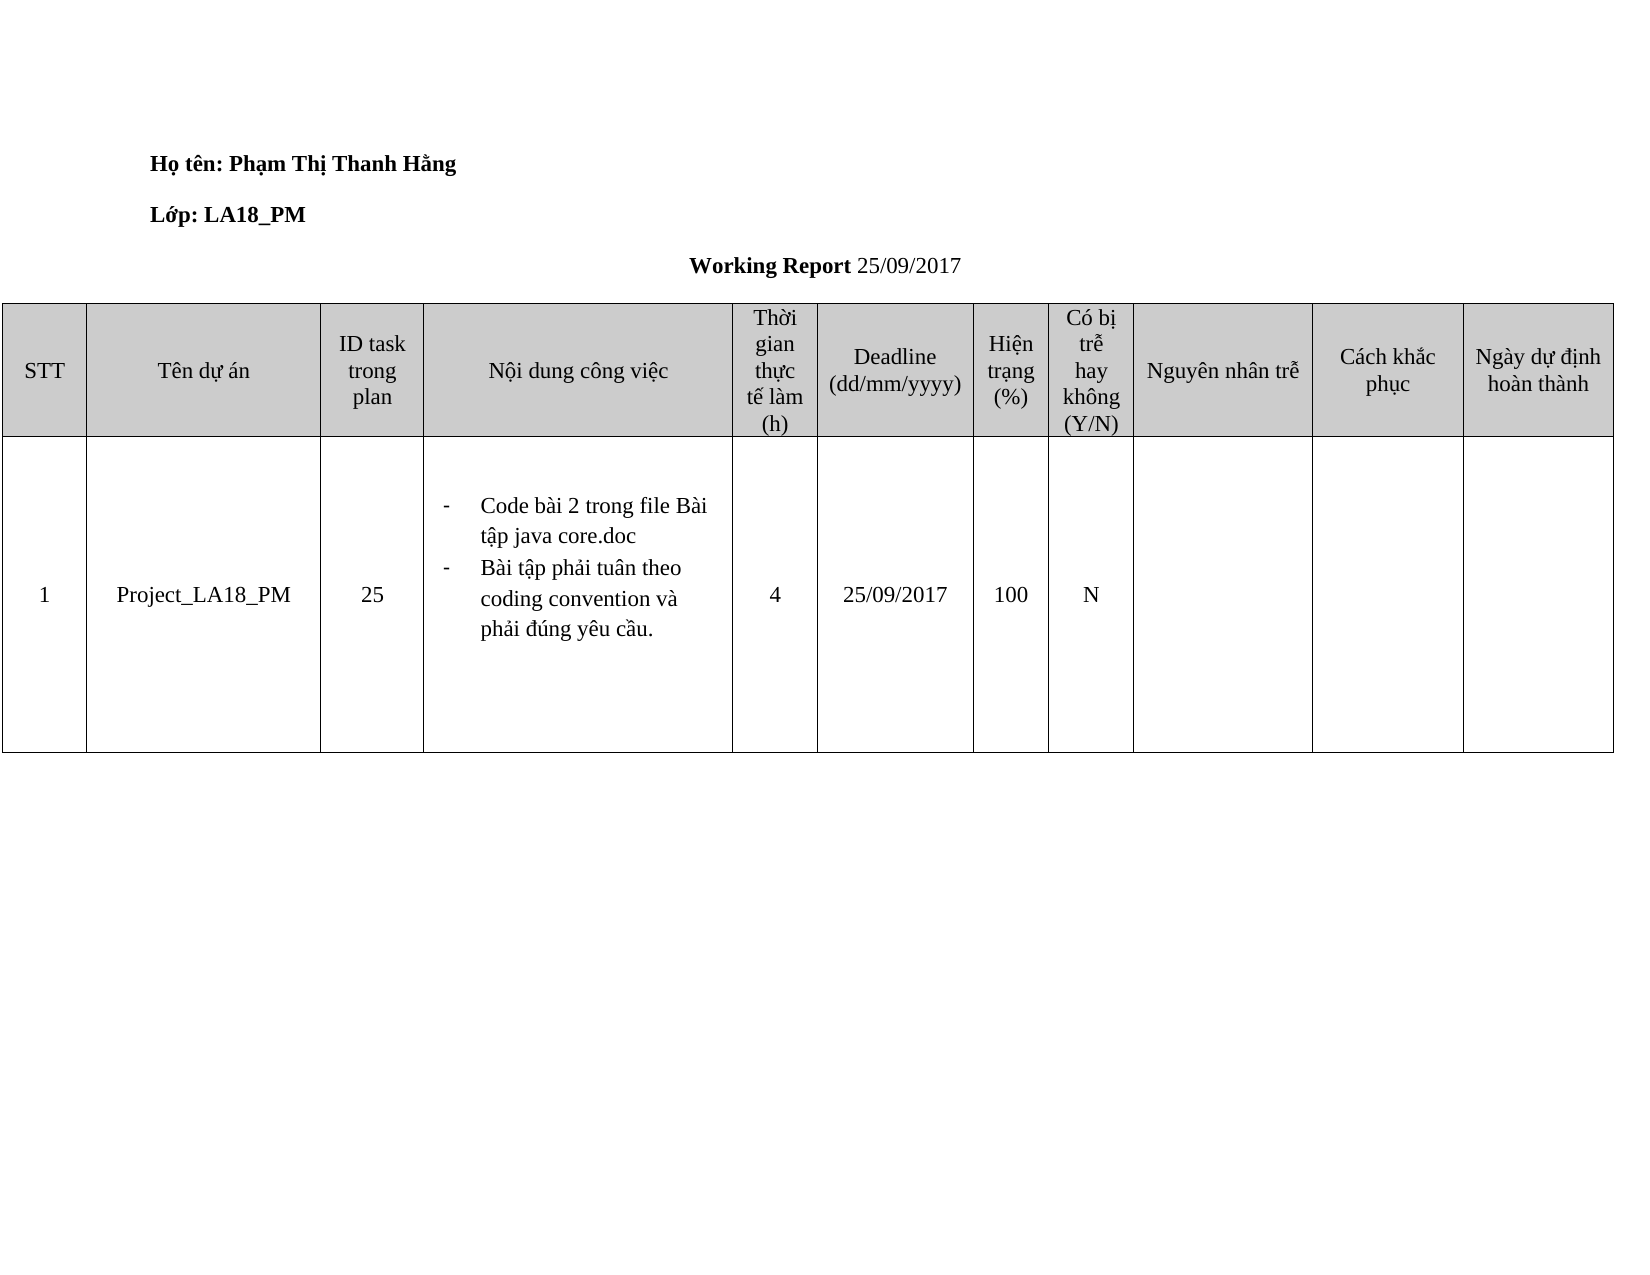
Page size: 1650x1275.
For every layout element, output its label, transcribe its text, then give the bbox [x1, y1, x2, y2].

table_header Nội dung công việc [424, 304, 732, 436]
table_header Nguyên nhân trễ [1134, 304, 1312, 436]
text Lớp: LA18_PM [150, 201, 1500, 227]
table_cell N [1049, 437, 1133, 752]
text Họ tên: Phạm Thị Thanh Hằng [150, 150, 1500, 176]
table_cell 1 [3, 437, 86, 752]
text Working Report 25/09/2017 [150, 252, 1500, 278]
table_cell 4 [733, 437, 817, 752]
table_header ID task trong plan [321, 304, 423, 436]
table_header Thời gian thực tế làm (h) [733, 304, 817, 436]
table_cell 100 [974, 437, 1048, 752]
table_cell [1313, 437, 1463, 752]
table_header STT [3, 304, 86, 436]
table_cell 25 [321, 437, 423, 752]
table_header Có bị trễ hay không (Y/N) [1049, 304, 1133, 436]
table_header Hiện trạng (%) [974, 304, 1048, 436]
table_header Deadline (dd/mm/yyyy) [818, 304, 973, 436]
table_cell Project_LA18_PM [87, 437, 320, 752]
table_cell [1134, 437, 1312, 752]
table_header Cách khắc phục [1313, 304, 1463, 436]
table_cell 25/09/2017 [818, 437, 973, 752]
table_header Tên dự án [87, 304, 320, 436]
table_cell Code bài 2 trong file Bài tập java core.doc Bài tập phải tuân theo coding convention và phải đúng yêu cầu. [424, 437, 732, 752]
table_cell [1464, 437, 1613, 752]
table_header Ngày dự định hoàn thành [1464, 304, 1613, 436]
